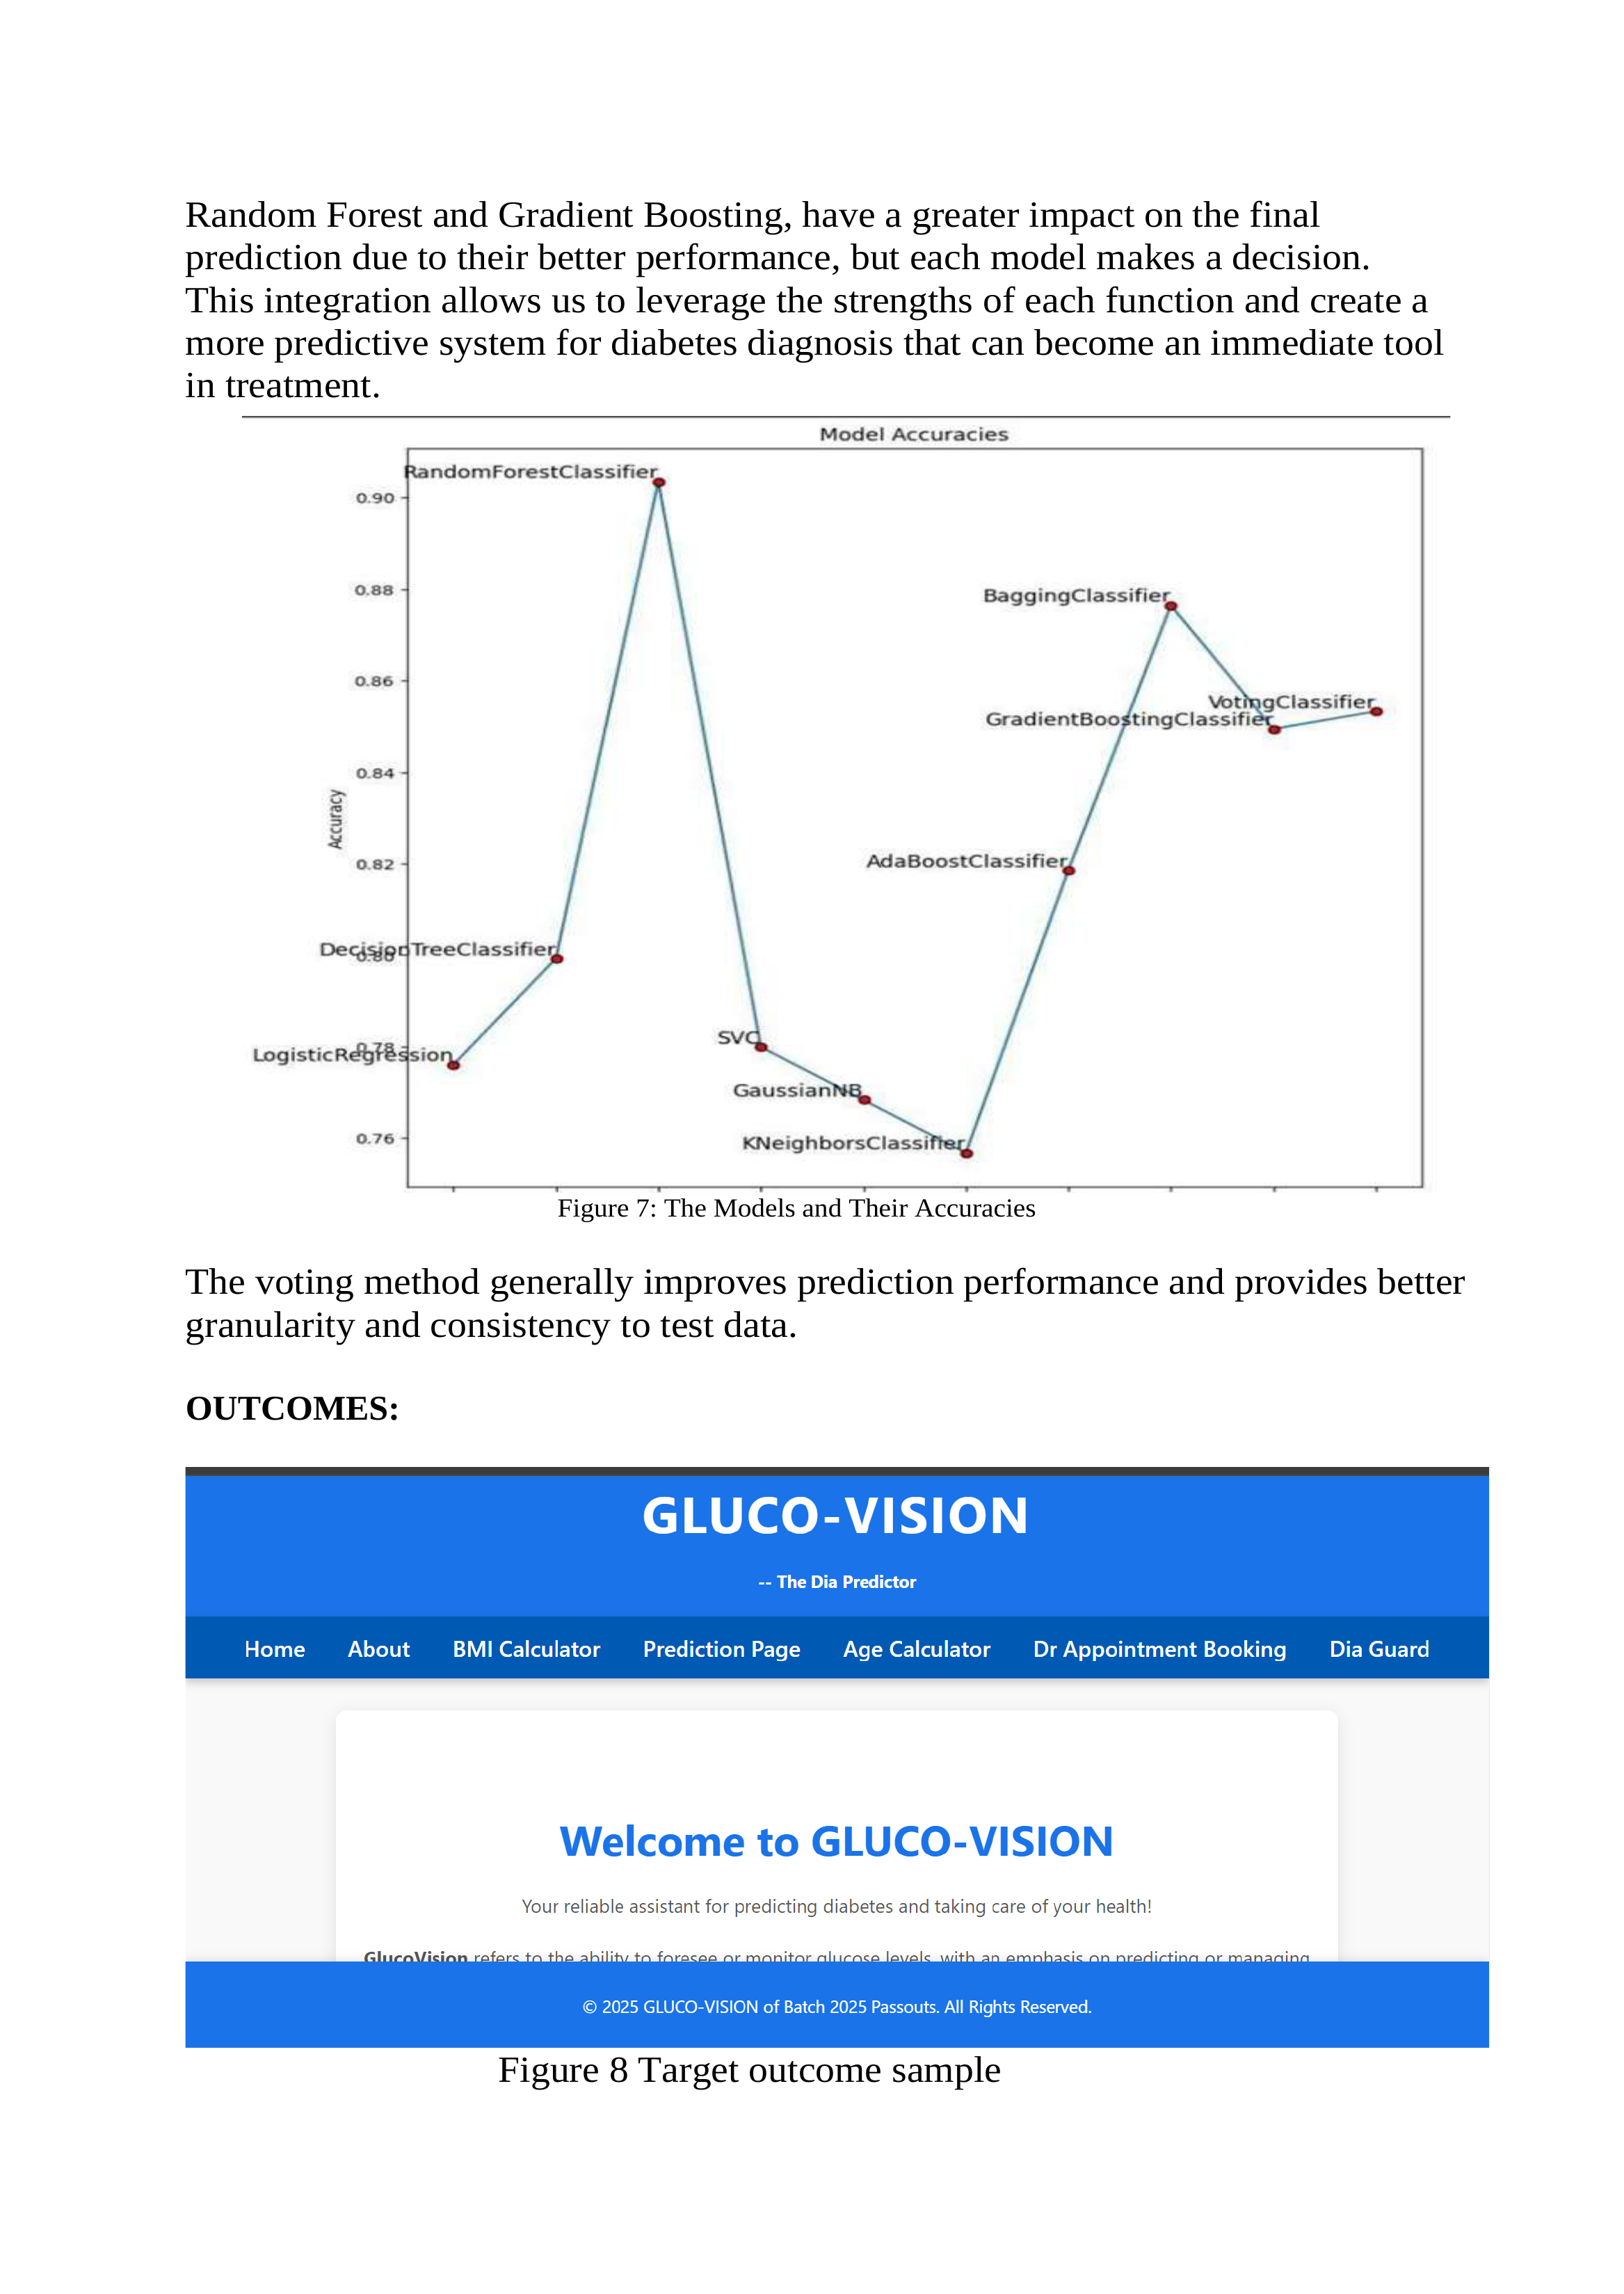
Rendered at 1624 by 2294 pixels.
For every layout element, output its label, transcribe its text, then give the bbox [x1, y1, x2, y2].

picture [185, 1467, 1490, 2048]
text The voting method generally improves prediction performance and provides better [186, 1260, 1489, 1302]
text granularity and consistency to test data. [186, 1302, 1489, 1345]
text This integration allows us to leverage the strengths of each function and create a [186, 278, 1489, 321]
text OUTCOMES: [186, 1387, 1489, 1427]
text more predictive system for diabetes diagnosis that can become an immediate tool [186, 321, 1489, 363]
text Random Forest and Gradient Boosting, have a greater impact on the final [186, 193, 1489, 235]
text prediction due to their better performance, but each model makes a decision. [186, 235, 1489, 278]
text Figure 8 Target outcome sample [186, 2048, 1489, 2090]
text Figure 7: The Models and Their Accuracies [499, 406, 1489, 1222]
text in treatment. [186, 363, 1489, 406]
